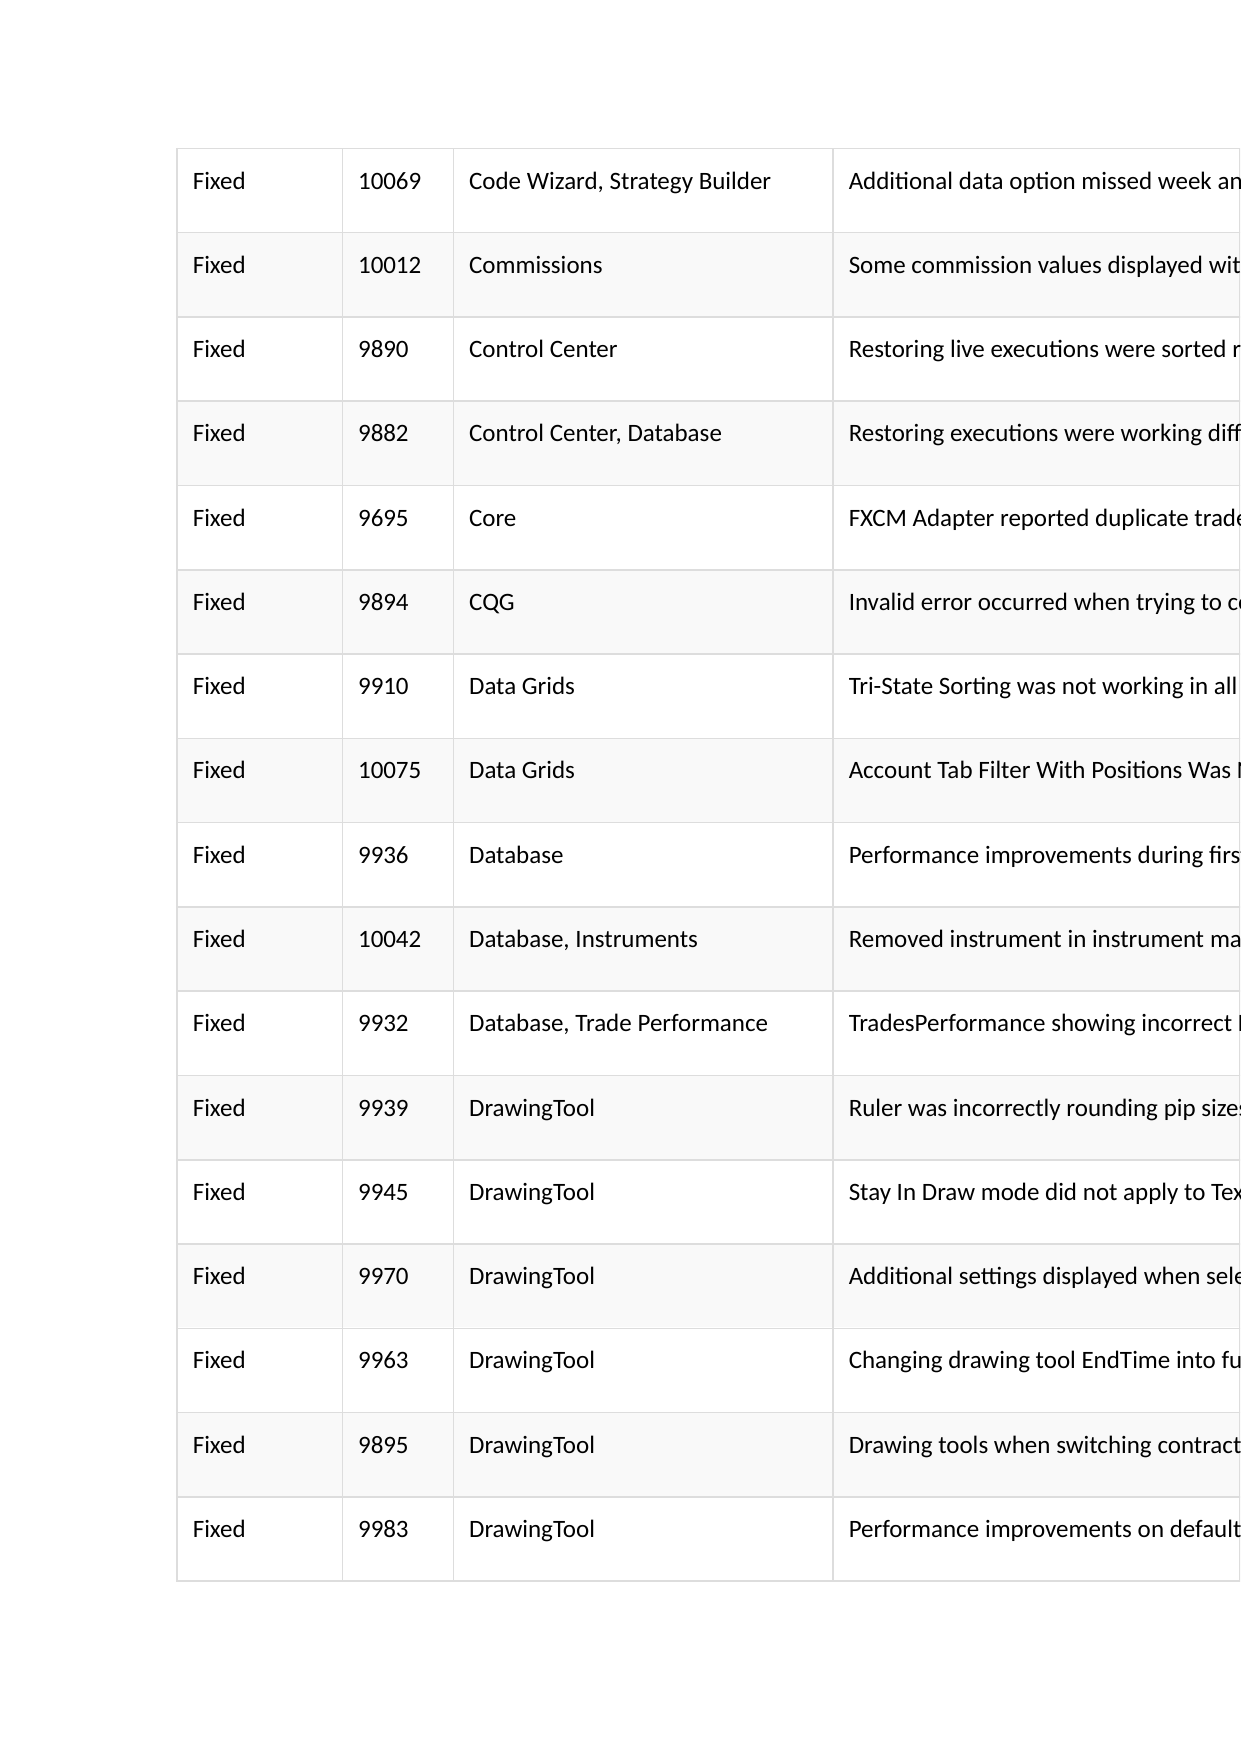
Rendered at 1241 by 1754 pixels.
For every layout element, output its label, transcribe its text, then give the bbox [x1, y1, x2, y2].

table_cell Fixed [178, 233, 342, 316]
table_cell Restoring executions were working differently from NT7 [834, 402, 1239, 485]
table_cell DrawingTool [454, 1161, 832, 1243]
table_cell Fixed [178, 1161, 342, 1243]
table_cell Performance improvements during first ever application startup using default workspaces [834, 823, 1239, 906]
table_cell DrawingTool [454, 1076, 832, 1159]
table_cell Fixed [178, 1329, 342, 1412]
table_cell 9894 [343, 571, 453, 653]
table_cell CQG [454, 571, 832, 653]
table_cell Fixed [178, 318, 342, 400]
table_cell Removed instrument in instrument manager would sometimes reappear [834, 908, 1239, 990]
table_cell DrawingTool [454, 1498, 832, 1580]
table_cell Stay In Draw mode did not apply to Text tool [834, 1161, 1239, 1243]
table_cell Performance improvements on default text drawing tool [834, 1498, 1239, 1580]
table_cell Changing drawing tool EndTime into future leaves drawing tool drawn as it was [834, 1329, 1239, 1412]
table_cell 9936 [343, 823, 453, 906]
table_cell Database [454, 823, 832, 906]
table_cell Fixed [178, 1076, 342, 1159]
table_cell FXCM Adapter reported duplicate trades in a race condition [834, 486, 1239, 569]
table_cell Additional data option missed week and year type as choice [834, 149, 1239, 232]
table_cell DrawingTool [454, 1413, 832, 1496]
table_cell Fixed [178, 571, 342, 653]
table_cell Drawing tools when switching contract months do not reappear on the chart. [834, 1413, 1239, 1496]
table_cell 9983 [343, 1498, 453, 1580]
table_cell 9890 [343, 318, 453, 400]
table_cell Control Center [454, 318, 832, 400]
table_cell 9695 [343, 486, 453, 569]
table_cell Control Center, Database [454, 402, 832, 485]
table_cell Fixed [178, 486, 342, 569]
table_cell Tri-State Sorting was not working in all grids [834, 655, 1239, 737]
table_cell Core [454, 486, 832, 569]
table_cell 9945 [343, 1161, 453, 1243]
table_cell DrawingTool [454, 1329, 832, 1412]
table_cell 10042 [343, 908, 453, 990]
table_cell Account Tab Filter With Positions Was Not Updating as Account position changes [834, 739, 1239, 822]
table_cell Ruler was incorrectly rounding pip sizes [834, 1076, 1239, 1159]
table_cell Invalid error occurred when trying to connect to CQG after failed CQG logon [834, 571, 1239, 653]
table_cell 10075 [343, 739, 453, 822]
table_cell Fixed [178, 655, 342, 737]
table_cell 10012 [343, 233, 453, 316]
table_cell 9970 [343, 1245, 453, 1327]
table_cell Restoring live executions were sorted reverse [834, 318, 1239, 400]
table_cell 9910 [343, 655, 453, 737]
table_cell 10069 [343, 149, 453, 232]
table_cell TradesPerformance showing incorrect Bars value for some trades [834, 992, 1239, 1074]
table_cell Additional settings displayed when selecting drawing tools in the Configured list. [834, 1245, 1239, 1327]
table_cell Fixed [178, 149, 342, 232]
table_cell Commissions [454, 233, 832, 316]
table_cell Fixed [178, 823, 342, 906]
table_cell Fixed [178, 908, 342, 990]
table_cell 9895 [343, 1413, 453, 1496]
table_cell Fixed [178, 1245, 342, 1327]
table_cell Data Grids [454, 739, 832, 822]
table_cell 9882 [343, 402, 453, 485]
table_cell Some commission values displayed with trailing 0's [834, 233, 1239, 316]
table_cell 9963 [343, 1329, 453, 1412]
table_cell Fixed [178, 992, 342, 1074]
table_cell Fixed [178, 402, 342, 485]
table_cell Fixed [178, 1413, 342, 1496]
table_cell Code Wizard, Strategy Builder [454, 149, 832, 232]
table_cell 9939 [343, 1076, 453, 1159]
table_cell DrawingTool [454, 1245, 832, 1327]
table_cell Fixed [178, 739, 342, 822]
table_cell Fixed [178, 1498, 342, 1580]
table_cell Database, Trade Performance [454, 992, 832, 1074]
table_cell Database, Instruments [454, 908, 832, 990]
table_cell 9932 [343, 992, 453, 1074]
table_cell Data Grids [454, 655, 832, 737]
